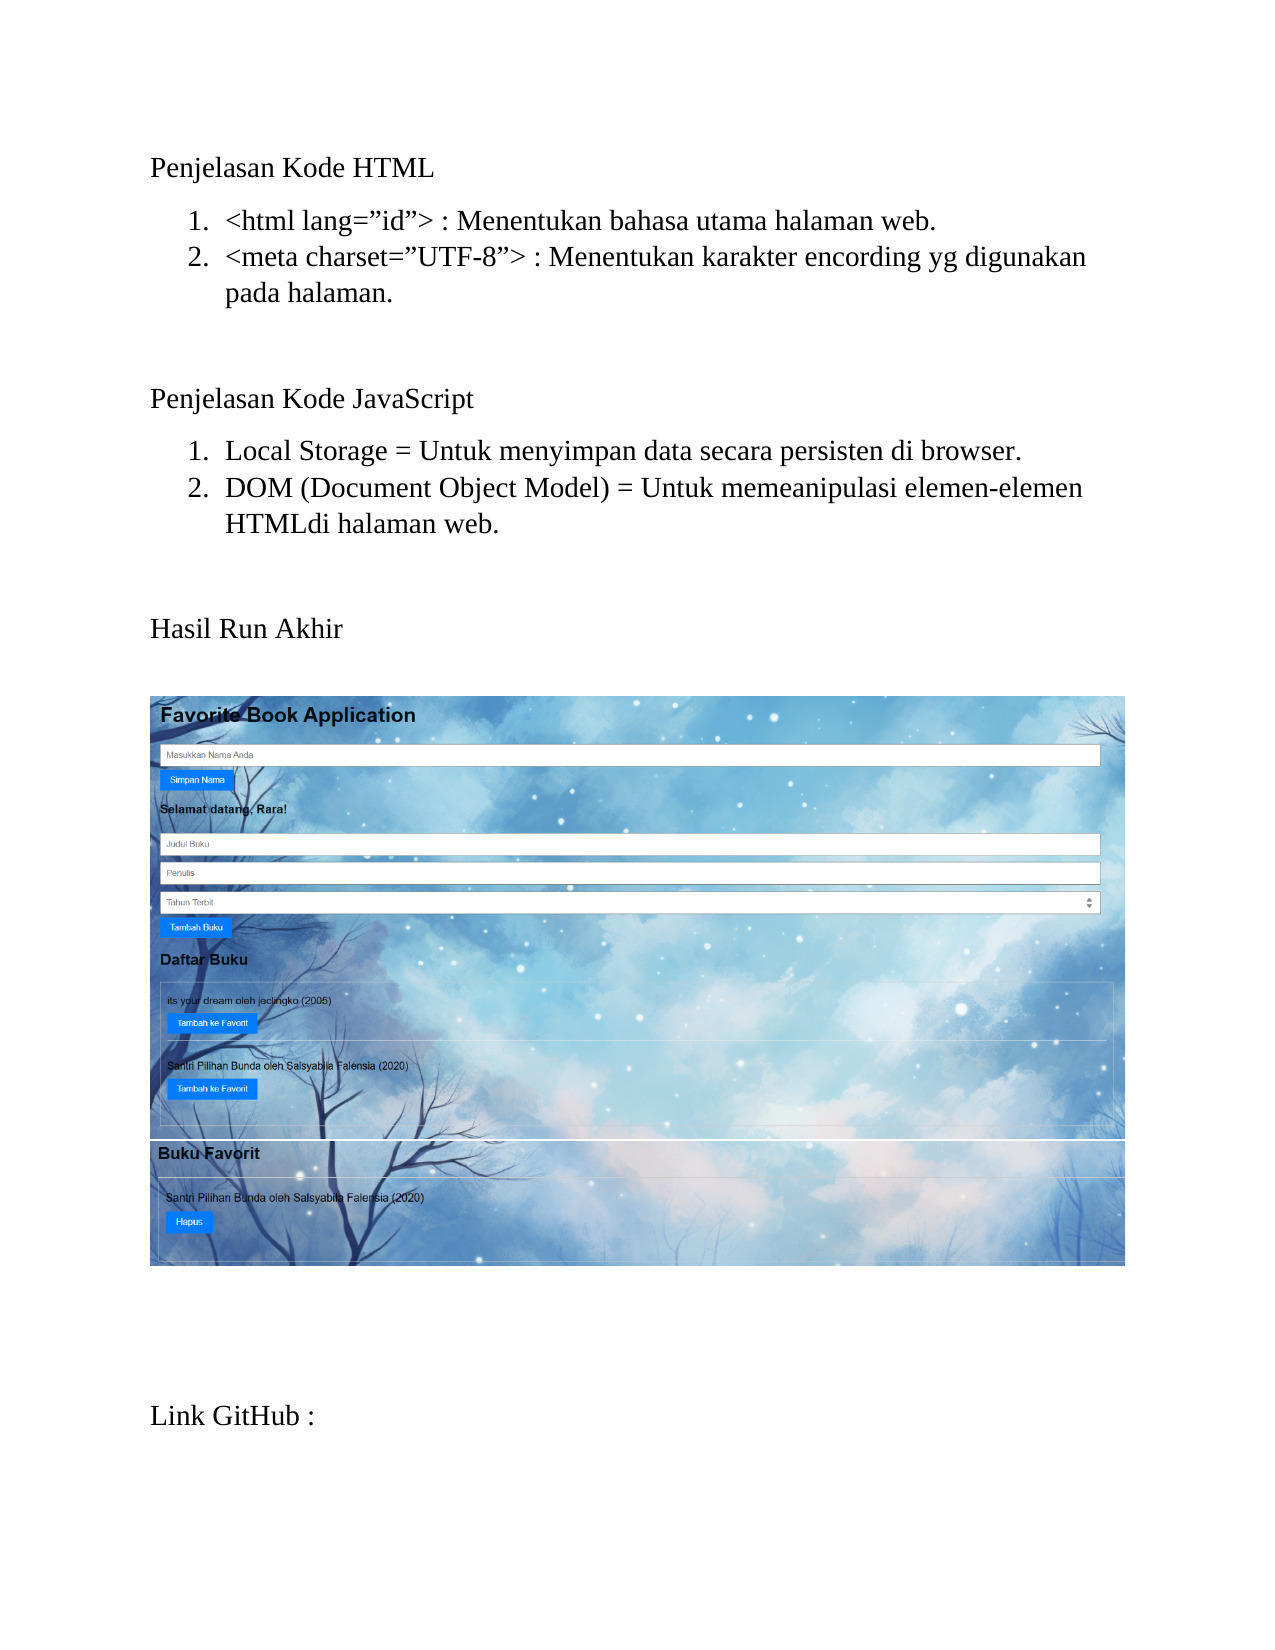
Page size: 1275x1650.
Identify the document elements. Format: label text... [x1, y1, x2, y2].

text Link GitHub : [150, 1398, 1125, 1432]
list DOM (Document Object Model) = Untuk memeanipulasi elemen-elemen HTMLdi halaman web. [187, 470, 1125, 539]
picture [150, 1141, 1125, 1266]
list Local Storage = Untuk menyimpan data secara persisten di browser. [187, 433, 1125, 467]
text Hasil Run Akhir [150, 611, 1125, 645]
list <meta charset=”UTF-8”> : Menentukan karakter encording yg digunakan pada halaman. [187, 239, 1125, 309]
picture [150, 696, 1125, 1139]
list <html lang=”id”> : Menentukan bahasa utama halaman web. [187, 203, 1125, 236]
text Penjelasan Kode HTML [150, 150, 1125, 183]
text Penjelasan Kode JavaScript [150, 381, 1125, 414]
